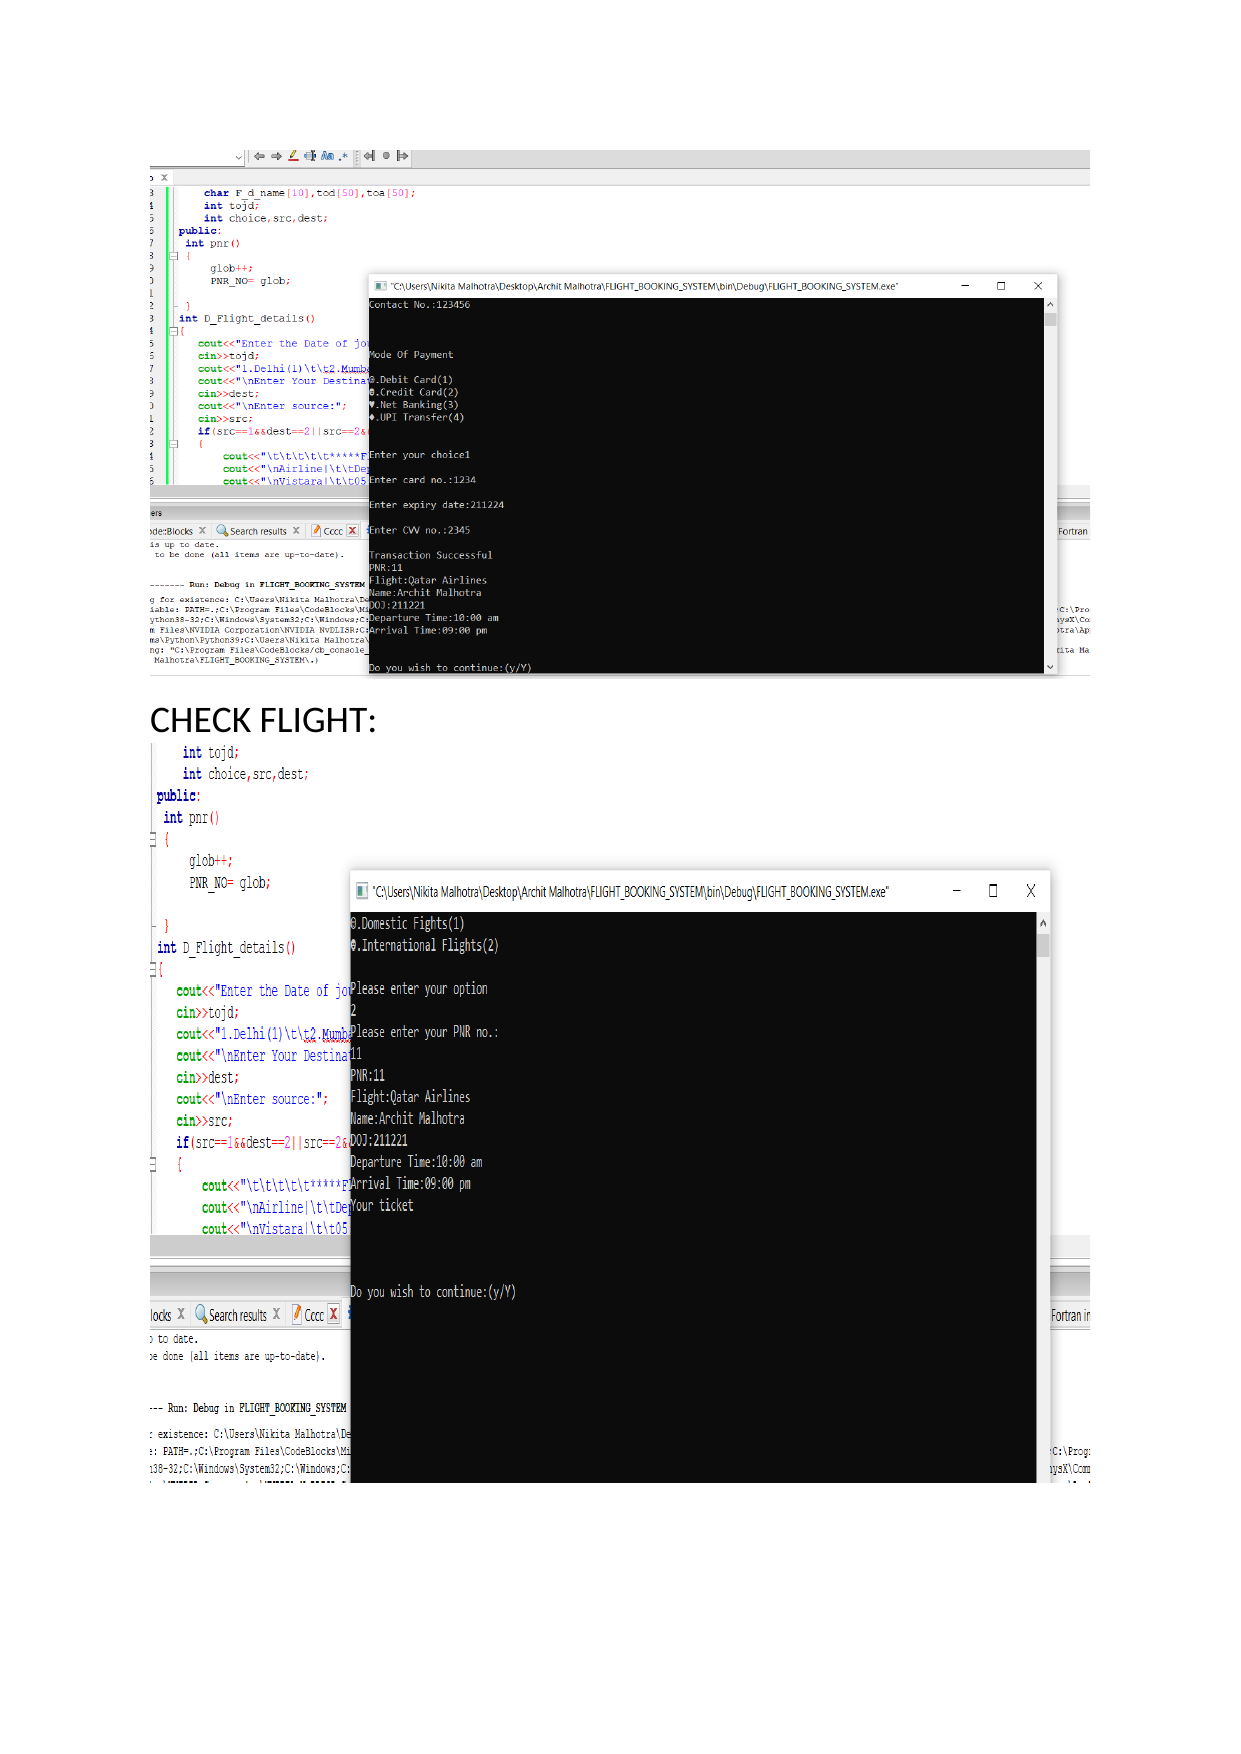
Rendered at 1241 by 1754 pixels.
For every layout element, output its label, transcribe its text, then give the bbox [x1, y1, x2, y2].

picture [150, 743, 1091, 1483]
text CHECK FLIGHT: [150, 696, 1090, 743]
picture [150, 150, 1091, 679]
